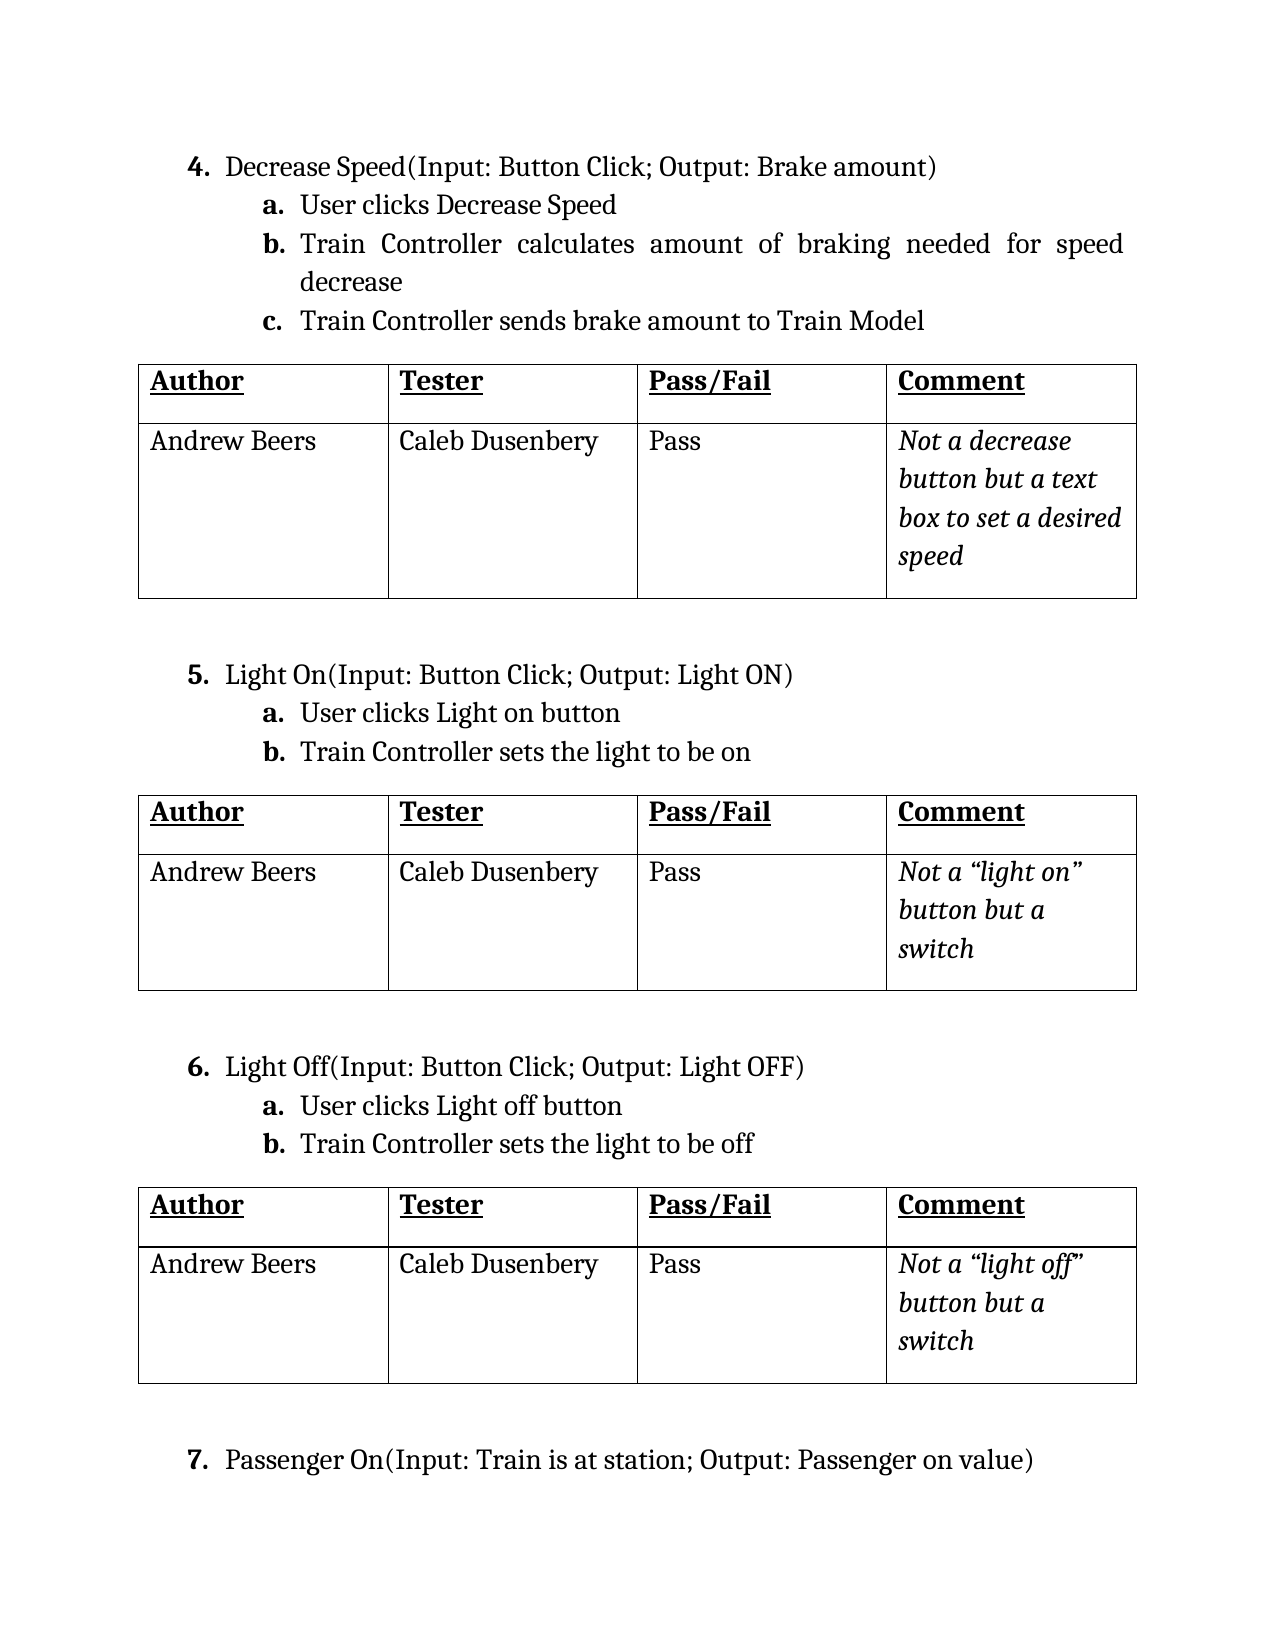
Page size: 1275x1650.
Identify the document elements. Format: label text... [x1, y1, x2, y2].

table_cell Pass [638, 1248, 886, 1383]
table_header Tester [389, 796, 637, 854]
table_header Tester [389, 365, 637, 423]
table_header Pass/Fail [638, 1188, 886, 1246]
table_cell Andrew Beers [139, 424, 388, 598]
table_cell Not a decrease button but a text box to set a desired speed [887, 424, 1136, 598]
list Train Controller calculates amount of braking needed for speed decrease [262, 227, 1125, 299]
table_cell Caleb Dusenbery [389, 1248, 637, 1383]
table_header Tester [389, 1188, 637, 1246]
list User clicks Decrease Speed [262, 188, 1125, 222]
list Train Controller sets the light to be off [262, 1128, 1125, 1161]
table_cell Andrew Beers [139, 1248, 388, 1383]
table_header Author [139, 796, 388, 854]
table_header Pass/Fail [638, 796, 886, 854]
list Light On(Input: Button Click; Output: Light ON) [187, 658, 1125, 692]
table_cell Caleb Dusenbery [389, 424, 637, 598]
list Train Controller sends brake amount to Train Model [262, 304, 1125, 338]
table_header Pass/Fail [638, 365, 886, 423]
table_cell Andrew Beers [139, 855, 388, 990]
table_cell Not a “light on” button but a switch [887, 855, 1136, 990]
table_cell Caleb Dusenbery [389, 855, 637, 990]
list Train Controller sets the light to be on [262, 735, 1125, 769]
table_header Author [139, 365, 388, 423]
list User clicks Light off button [262, 1089, 1125, 1123]
list User clicks Light on button [262, 697, 1125, 730]
list Light Off(Input: Button Click; Output: Light OFF) [187, 1051, 1125, 1084]
list Passenger On(Input: Train is at station; Output: Passenger on value) [187, 1443, 1125, 1477]
table_cell Pass [638, 424, 886, 598]
table_header Comment [887, 1188, 1136, 1246]
table_cell Not a “light off” button but a switch [887, 1248, 1136, 1383]
table_header Comment [887, 796, 1136, 854]
list Decrease Speed(Input: Button Click; Output: Brake amount) [187, 150, 1125, 183]
table_header Comment [887, 365, 1136, 423]
table_cell Pass [638, 855, 886, 990]
table_header Author [139, 1188, 388, 1246]
